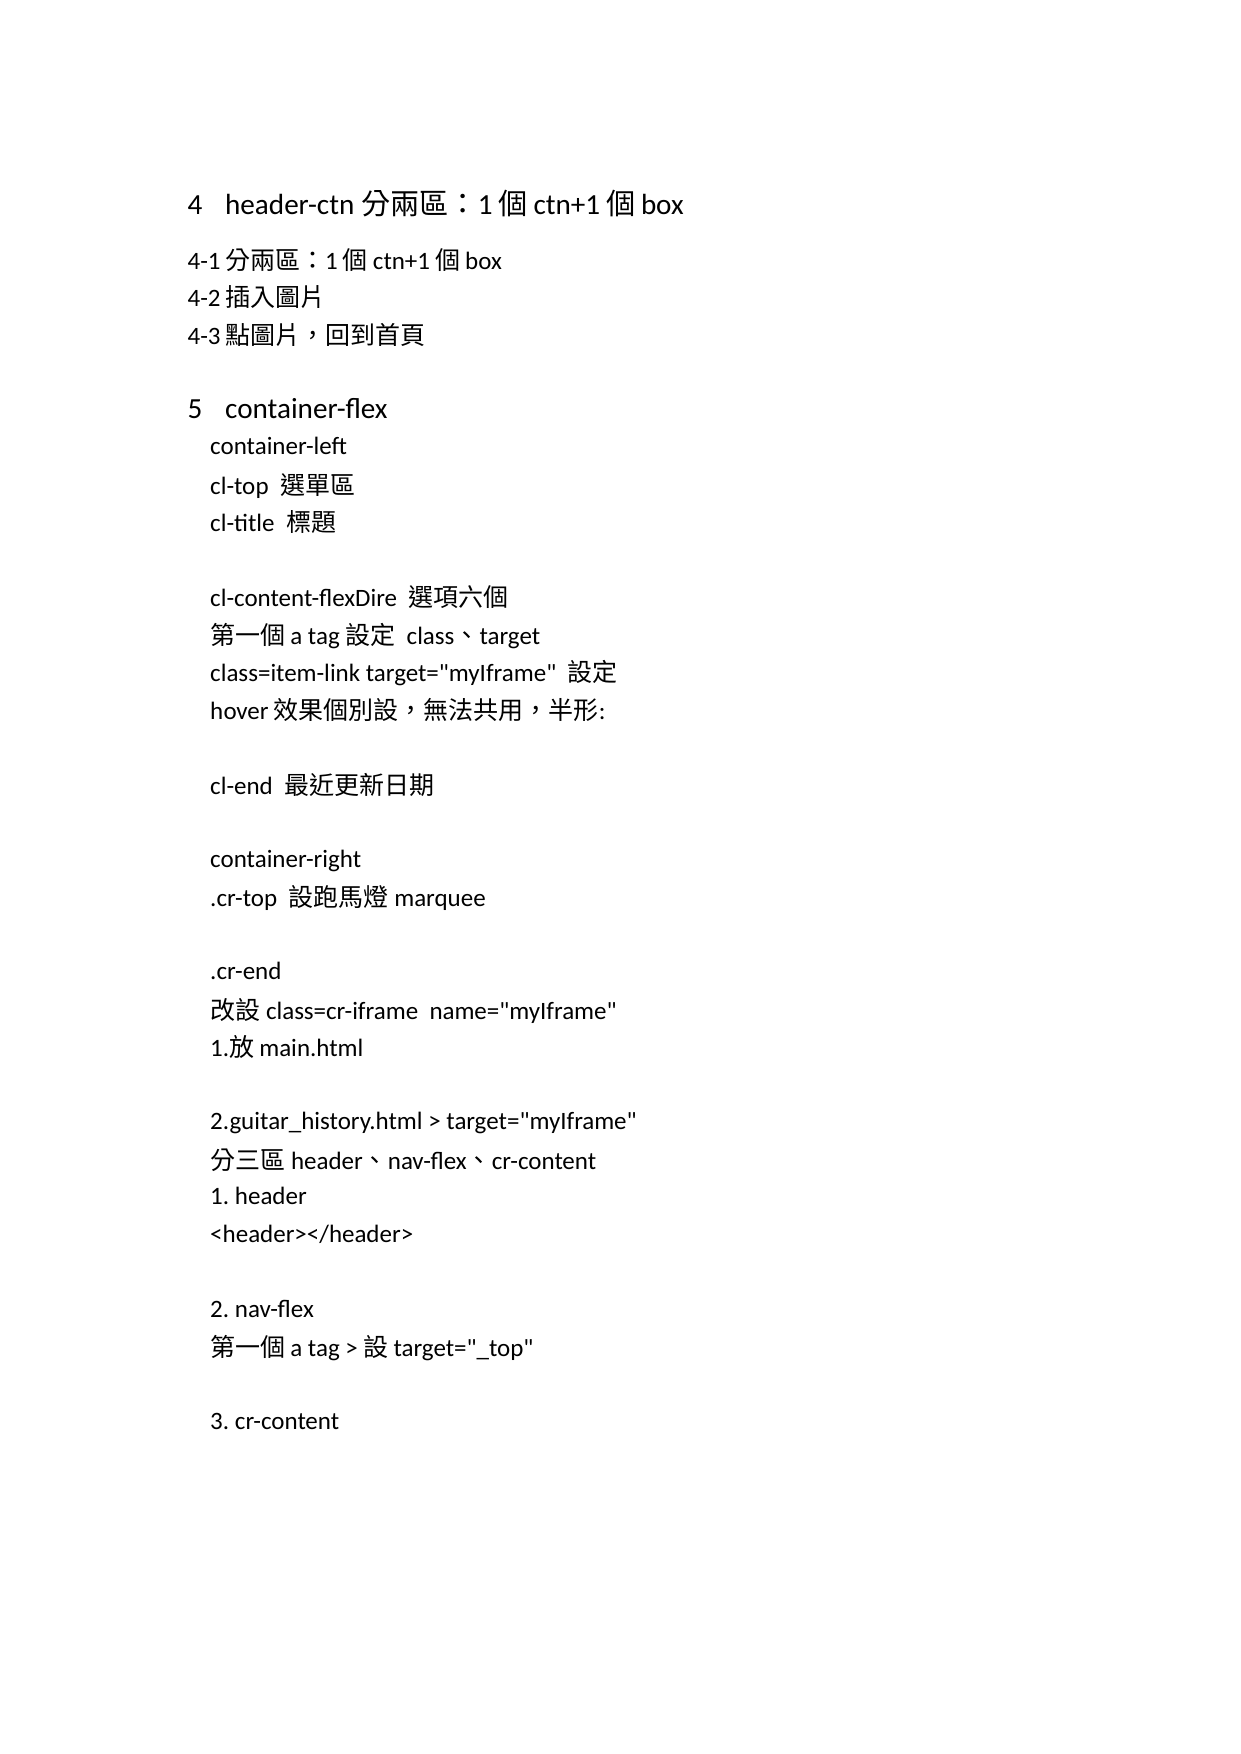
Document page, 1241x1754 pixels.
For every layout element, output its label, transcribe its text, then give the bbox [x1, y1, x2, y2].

text class=item-link target="myIframe" 設定 [187, 652, 1053, 689]
list 插入圖片 [187, 277, 1053, 314]
text cl-title 標題 [187, 502, 1053, 539]
text 改設 class=cr-iframe name="myIframe" [187, 989, 1053, 1027]
text <header></header> [187, 1214, 1053, 1252]
text 1. header [187, 1177, 1053, 1214]
text container-left [187, 427, 1053, 464]
text cl-content-flexDire 選項六個 [187, 577, 1053, 614]
list 點圖片，回到首頁 [187, 314, 1053, 352]
list 分兩區：1個ctn+1個box [187, 239, 1053, 277]
text cl-end 最近更新日期 [187, 764, 1053, 802]
text .cr-top 設跑馬燈 marquee [187, 877, 1053, 914]
text 1.放main.html [187, 1027, 1053, 1064]
text container-right [187, 839, 1053, 877]
list container-flex [187, 389, 1053, 427]
list header-ctn 分兩區：1個ctn+1個box [187, 164, 1053, 239]
text 第一個a tag 設定 class、target [187, 614, 1053, 652]
text 第一個a tag > 設target="_top" [187, 1327, 1053, 1364]
text 2.guitar_history.html > target="myIframe" [187, 1102, 1053, 1139]
text 2. nav-flex [187, 1289, 1053, 1327]
text 3. cr-content [187, 1402, 1053, 1439]
text 分三區 header、nav-flex、cr-content [187, 1139, 1053, 1177]
text .cr-end [187, 952, 1053, 989]
text hover效果個別設，無法共用，半形: [187, 689, 1053, 727]
text cl-top 選單區 [187, 464, 1053, 502]
